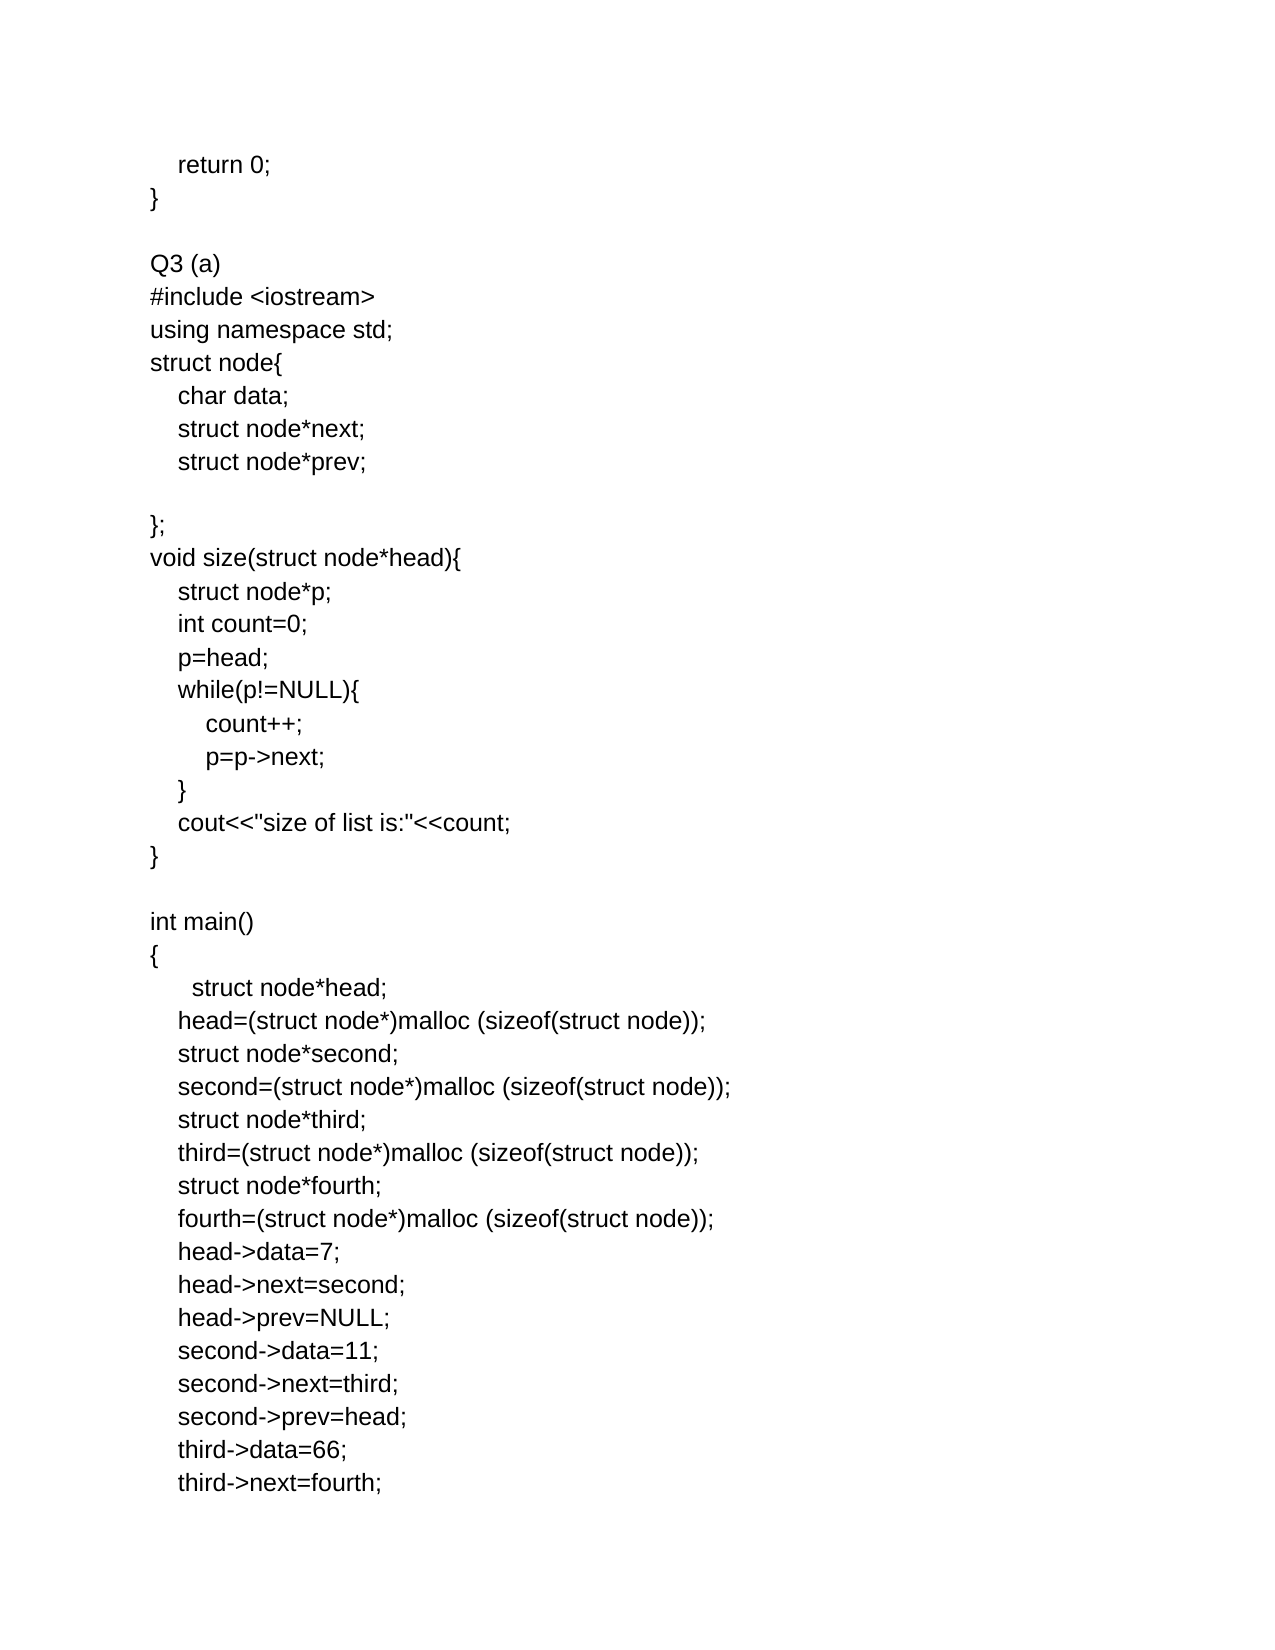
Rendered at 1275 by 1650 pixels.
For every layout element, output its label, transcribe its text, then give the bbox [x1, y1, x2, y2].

text third=(struct node*)malloc (sizeof(struct node)); [150, 1138, 1125, 1167]
text p=p->next; [150, 742, 1125, 770]
text struct node*prev; [150, 447, 1125, 476]
text void size(struct node*head){ [150, 543, 1125, 572]
text p=head; [150, 642, 1125, 671]
text second->prev=head; [150, 1402, 1125, 1431]
text cout<<"size of list is:"<<count; [150, 808, 1125, 836]
text }; [150, 510, 1125, 539]
text } [150, 841, 1125, 869]
text #include <iostream> [150, 282, 1125, 311]
text third->next=fourth; [150, 1468, 1125, 1497]
text int main() [150, 907, 1125, 935]
text head->data=7; [150, 1237, 1125, 1266]
text second->next=third; [150, 1369, 1125, 1398]
text char data; [150, 381, 1125, 410]
text head->prev=NULL; [150, 1303, 1125, 1332]
text fourth=(struct node*)malloc (sizeof(struct node)); [150, 1204, 1125, 1233]
text Q3 (a) [150, 249, 1125, 278]
text struct node*second; [150, 1039, 1125, 1067]
text struct node*third; [150, 1105, 1125, 1133]
text using namespace std; [150, 315, 1125, 344]
text struct node{ [150, 348, 1125, 377]
text second=(struct node*)malloc (sizeof(struct node)); [150, 1072, 1125, 1101]
text struct node*next; [150, 414, 1125, 443]
text } [150, 774, 1125, 803]
text struct node*fourth; [150, 1171, 1125, 1199]
text { [150, 940, 1125, 968]
text count++; [150, 708, 1125, 737]
text while(p!=NULL){ [150, 676, 1125, 704]
text int count=0; [150, 609, 1125, 638]
text third->data=66; [150, 1435, 1125, 1464]
text struct node*p; [150, 576, 1125, 605]
text second->data=11; [150, 1336, 1125, 1365]
text head=(struct node*)malloc (sizeof(struct node)); [150, 1006, 1125, 1034]
text struct node*head; [150, 973, 1125, 1001]
text head->next=second; [150, 1270, 1125, 1299]
text } [150, 183, 1125, 212]
text return 0; [150, 150, 1125, 179]
